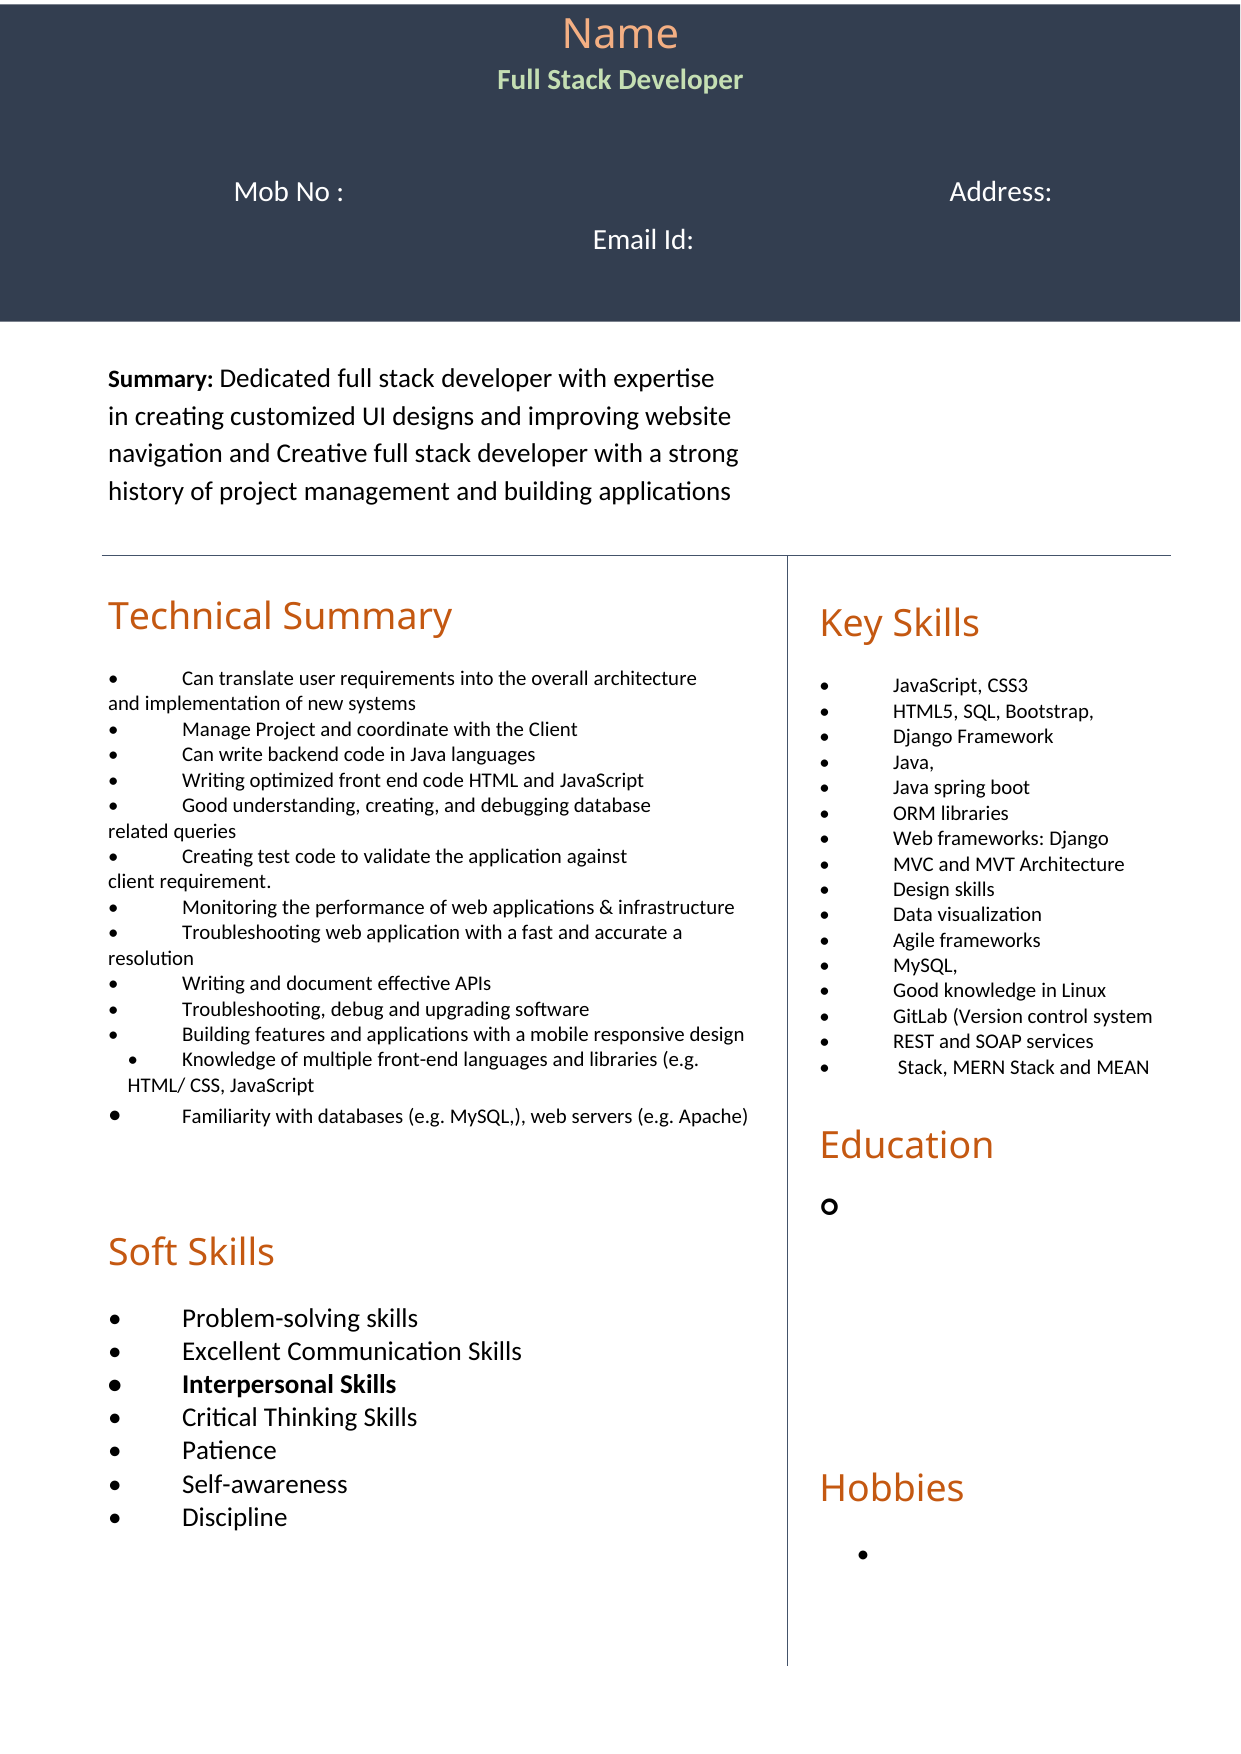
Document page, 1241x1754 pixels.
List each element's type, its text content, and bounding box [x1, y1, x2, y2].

subtitle Education [819, 1118, 1240, 1169]
list Stack, MERN Stack and MEAN [819, 1054, 1240, 1079]
subtitle Technical Summary [108, 589, 761, 640]
list Writing and document effective APIs [108, 970, 761, 996]
list ORM libraries [819, 800, 1240, 825]
list Familiarity with databases (e.g. MySQL,), web servers (e.g. Apache) [108, 1097, 761, 1130]
list Problem-solving skills [108, 1301, 761, 1334]
list Excellent Communication Skills [108, 1334, 761, 1367]
list Can translate user requirements into the overall architecture and implementation of new systems [108, 665, 733, 716]
list GitLab (Version control system [819, 1003, 1240, 1028]
list Monitoring the performance of web applications & infrastructure [108, 894, 761, 919]
list Java, [819, 749, 1240, 774]
list Manage Project and coordinate with the Client [108, 716, 761, 741]
list Good knowledge in Linux [819, 978, 1240, 1003]
list Java spring boot [819, 774, 1240, 800]
list MySQL, [819, 952, 1240, 978]
list Web frameworks: Django [819, 825, 1240, 851]
subtitle Key Skills [819, 597, 1240, 648]
list Troubleshooting web application with a fast and accurate a resolution [108, 919, 682, 970]
list Writing optimized front end code HTML and JavaScript [108, 767, 761, 792]
list REST and SOAP services [819, 1029, 1240, 1054]
list Good understanding, creating, and debugging database related queries [108, 792, 716, 843]
list Knowledge of multiple front-end languages and libraries (e.g. HTML/ CSS, JavaScript [127, 1046, 761, 1097]
list Design skills [819, 876, 1240, 901]
subtitle Soft Skills [108, 1226, 761, 1277]
list MVC and MVT Architecture [819, 851, 1240, 876]
list Critical Thinking Skills [108, 1400, 761, 1433]
list Patience [108, 1433, 761, 1466]
list Django Framework [819, 724, 1240, 749]
text Summary: Dedicated full stack developer with expertise in creating customized UI designs and improving website navigation and Creative full stack developer with a strong history of project management and building applications [108, 361, 741, 507]
list Creating test code to validate the application against client requirement. [108, 843, 678, 894]
list Troubleshooting, debug and upgrading software [108, 996, 761, 1021]
list HTML5, SQL, Bootstrap, [819, 698, 1240, 723]
list Interpersonal Skills [108, 1367, 761, 1400]
list Can write backend code in Java languages [108, 741, 761, 767]
list Self-awareness [108, 1467, 761, 1500]
list JavaScript, CSS3 [819, 673, 1240, 698]
list Data visualization [819, 901, 1240, 927]
list Discipline [108, 1500, 761, 1533]
subtitle Hobbies [819, 1462, 1240, 1513]
list Agile frameworks [819, 927, 1240, 952]
list Building features and applications with a mobile responsive design [108, 1021, 761, 1046]
